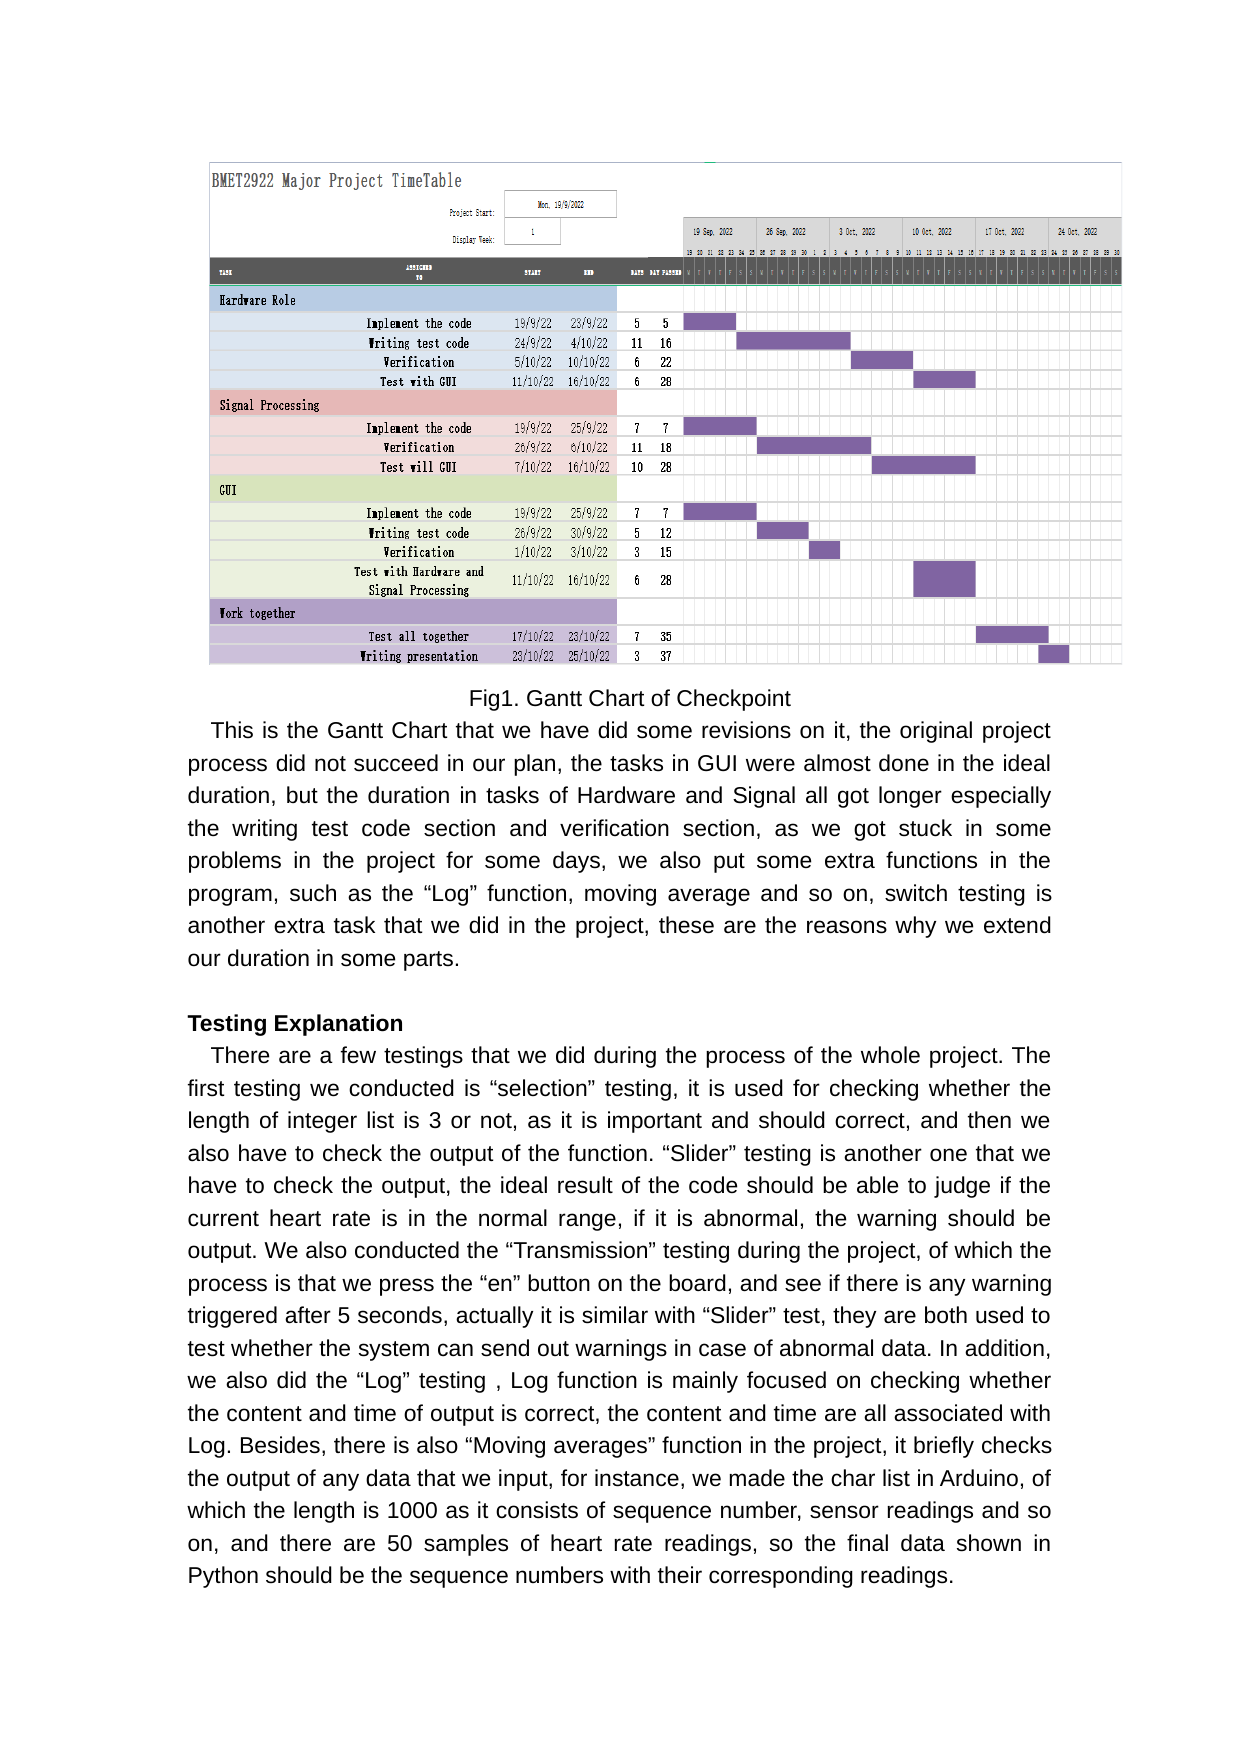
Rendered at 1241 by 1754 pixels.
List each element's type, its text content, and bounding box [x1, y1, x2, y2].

picture [209, 162, 1123, 665]
text There are a few testings that we did during the process of the whole project. The first testing we conducted is “selection” testing, it is used for checking whether the length of integer list is 3 or not, as it is important and should correct, and then we also have to check the output of the function. “Slider” testing is another one that we have to check the output, the ideal result of the code should be able to judge if the current heart rate is in the normal range, if it is abnormal, the warning should be output. We also conducted the “Transmission” testing during the project, of which the process is that we press the “en” button on the board, and see if there is any warning triggered after 5 seconds, actually it is similar with “Slider” test, they are both used to test whether the system can send out warnings in case of abnormal data. In addition, we also did the “Log” testing , Log function is mainly focused on checking whether the content and time of output is correct, the content and time are all associated with Log. Besides, there is also “Moving averages” function in the project, it briefly checks the output of any data that we input, for instance, we made the char list in Arduino, of which the length is 1000 as it consists of sequence number, sensor readings and so on, and there are 50 samples of heart rate readings, so the final data shown in Python should be the sequence numbers with their corresponding readings. [187, 1039, 1053, 1592]
text This is the Gantt Chart that we have did some revisions on it, the original project process did not succeed in our plan, the tasks in GUI were almost done in the ideal duration, but the duration in tasks of Hardware and Signal all got longer especially the writing test code section and verification section, as we got stuck in some problems in the project for some days, we also put some extra functions in the program, such as the “Log” function, moving average and so on, switch testing is another extra task that we did in the project, these are the reasons why we extend our duration in some parts. [187, 714, 1053, 974]
text Fig1. Gantt Chart of Checkpoint [187, 682, 1053, 714]
text Testing Explanation [187, 1007, 1053, 1039]
